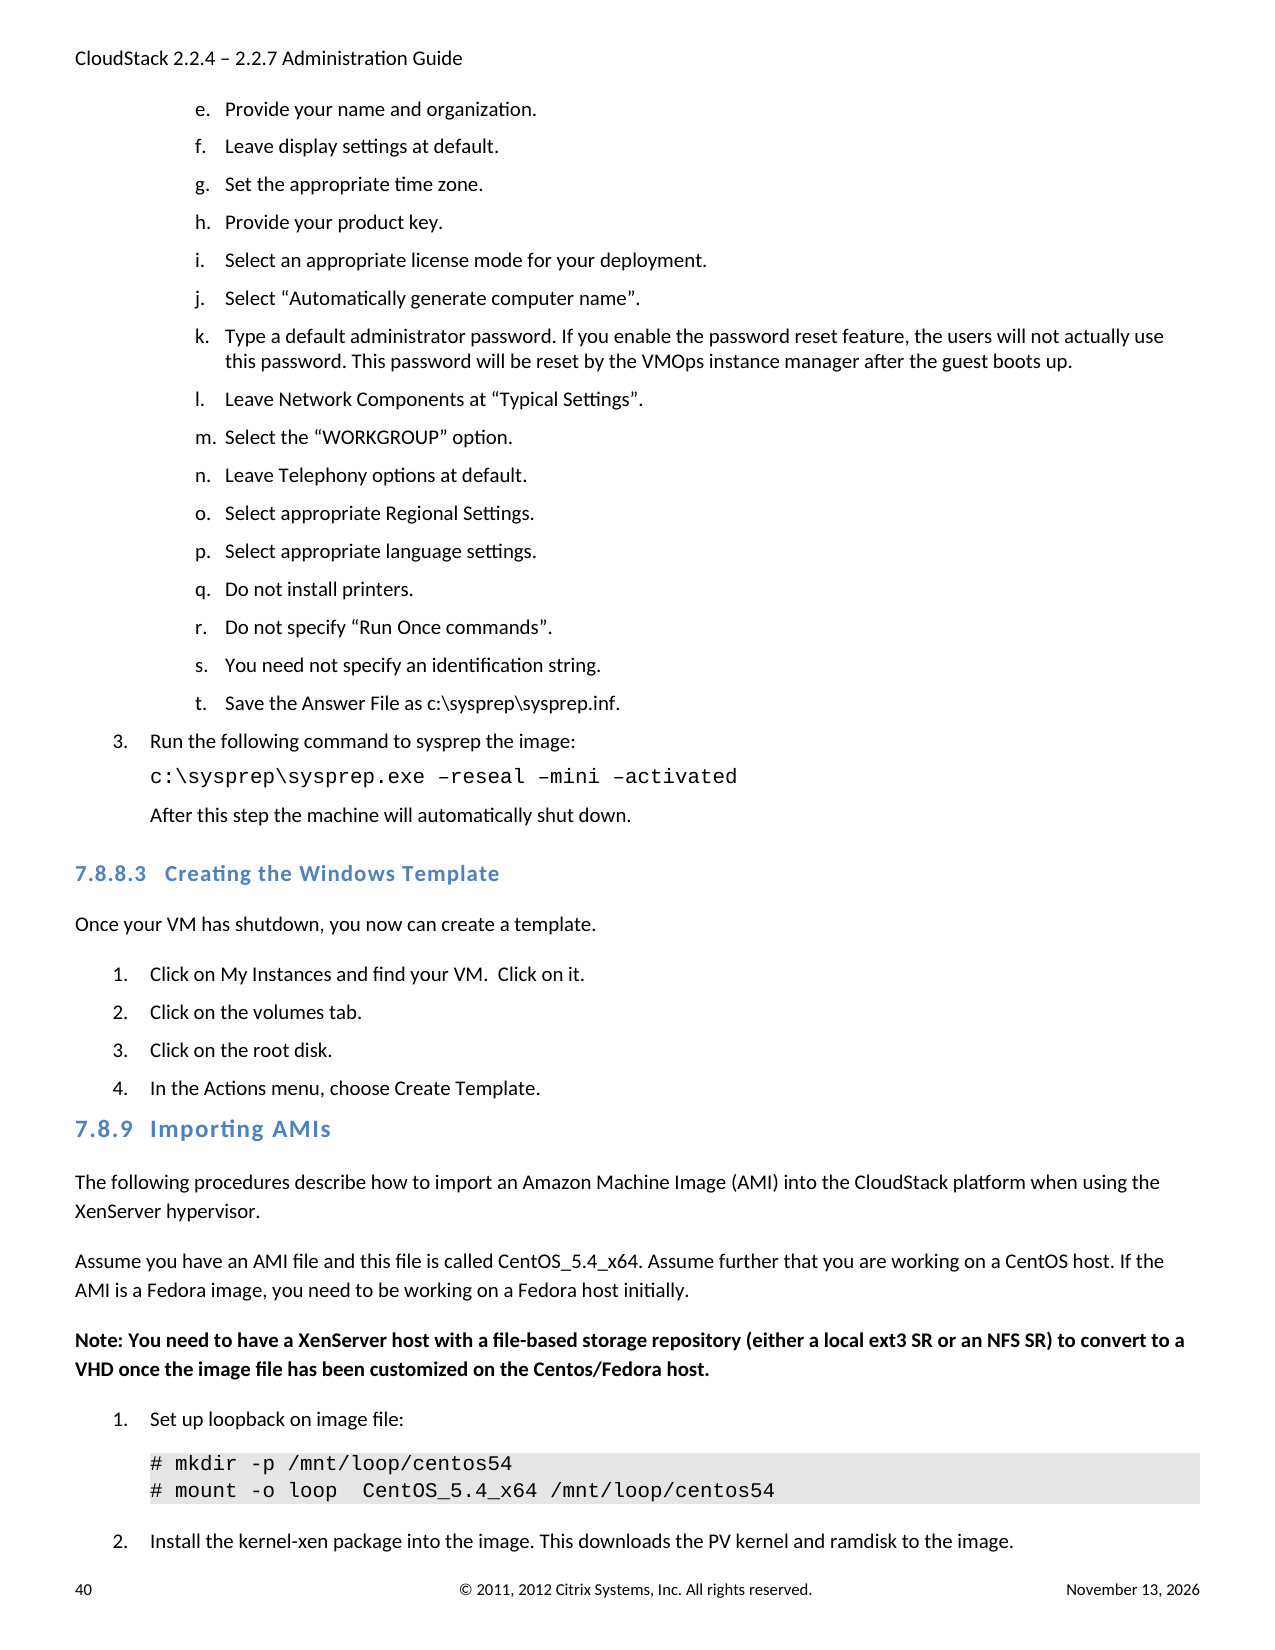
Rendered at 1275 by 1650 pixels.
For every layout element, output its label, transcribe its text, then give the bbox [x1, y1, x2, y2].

text # mount -o loop CentOS_5.4_x64 /mnt/loop/centos54 [150, 1480, 1200, 1504]
list Do not install printers. [195, 576, 1200, 602]
list Select appropriate language settings. [195, 538, 1200, 564]
list Select “Automatically generate computer name”. [195, 285, 1200, 311]
text The following procedures describe how to import an Amazon Machine Image (AMI) into the CloudStack platform when using the XenServer hypervisor. [75, 1169, 1200, 1224]
text Once your VM has shutdown, you now can create a template. [75, 912, 1200, 937]
subtitle Importing AMIs [75, 1113, 1200, 1144]
list c:\sysprep\sysprep.exe –reseal –mini –activated [150, 766, 1200, 789]
list Leave Telephony options at default. [195, 462, 1200, 488]
list After this step the machine will automatically shut down. [150, 802, 1200, 827]
list Run the following command to sysprep the image: [112, 728, 1200, 753]
list Set the appropriate time zone. [195, 172, 1200, 197]
list In the Actions menu, choose Create Template. [112, 1075, 1200, 1101]
list Save the Answer File as c:\sysprep\sysprep.inf. [195, 690, 1200, 715]
text Assume you have an AMI file and this file is called CentOS_5.4_x64. Assume further that you are working on a CentOS host. If the AMI is a Fedora image, you need to be working on a Fedora host initially. [75, 1248, 1200, 1303]
list Leave display settings at default. [195, 134, 1200, 159]
list Provide your product key. [195, 209, 1200, 235]
list Click on the root disk. [112, 1037, 1200, 1063]
list You need not specify an identification string. [195, 652, 1200, 677]
text Note: You need to have a XenServer host with a file-based storage repository (either a local ext3 SR or an NFS SR) to convert to a VHD once the image file has been customized on the Centos/Fedora host. [75, 1327, 1200, 1382]
list Install the kernel-xen package into the image. This downloads the PV kernel and ramdisk to the image. [112, 1528, 1200, 1553]
list Provide your name and organization. [195, 96, 1200, 121]
list Click on My Instances and find your VM. Click on it. [112, 962, 1200, 987]
list Select the “WORKGROUP” option. [195, 424, 1200, 450]
subtitle Creating the Windows Template [75, 859, 1200, 887]
list Select an appropriate license mode for your deployment. [195, 247, 1200, 273]
list Do not specify “Run Once commands”. [195, 614, 1200, 639]
list Click on the volumes tab. [112, 999, 1200, 1025]
list Select appropriate Regional Settings. [195, 500, 1200, 526]
list Type a default administrator password. If you enable the password reset feature, the users will not actually use this password. This password will be reset by the VMOps instance manager after the guest boots up. [195, 323, 1200, 374]
text # mkdir -p /mnt/loop/centos54 [150, 1453, 1200, 1477]
list Set up loopback on image file: [112, 1407, 1200, 1432]
list Leave Network Components at “Typical Settings”. [195, 387, 1200, 412]
